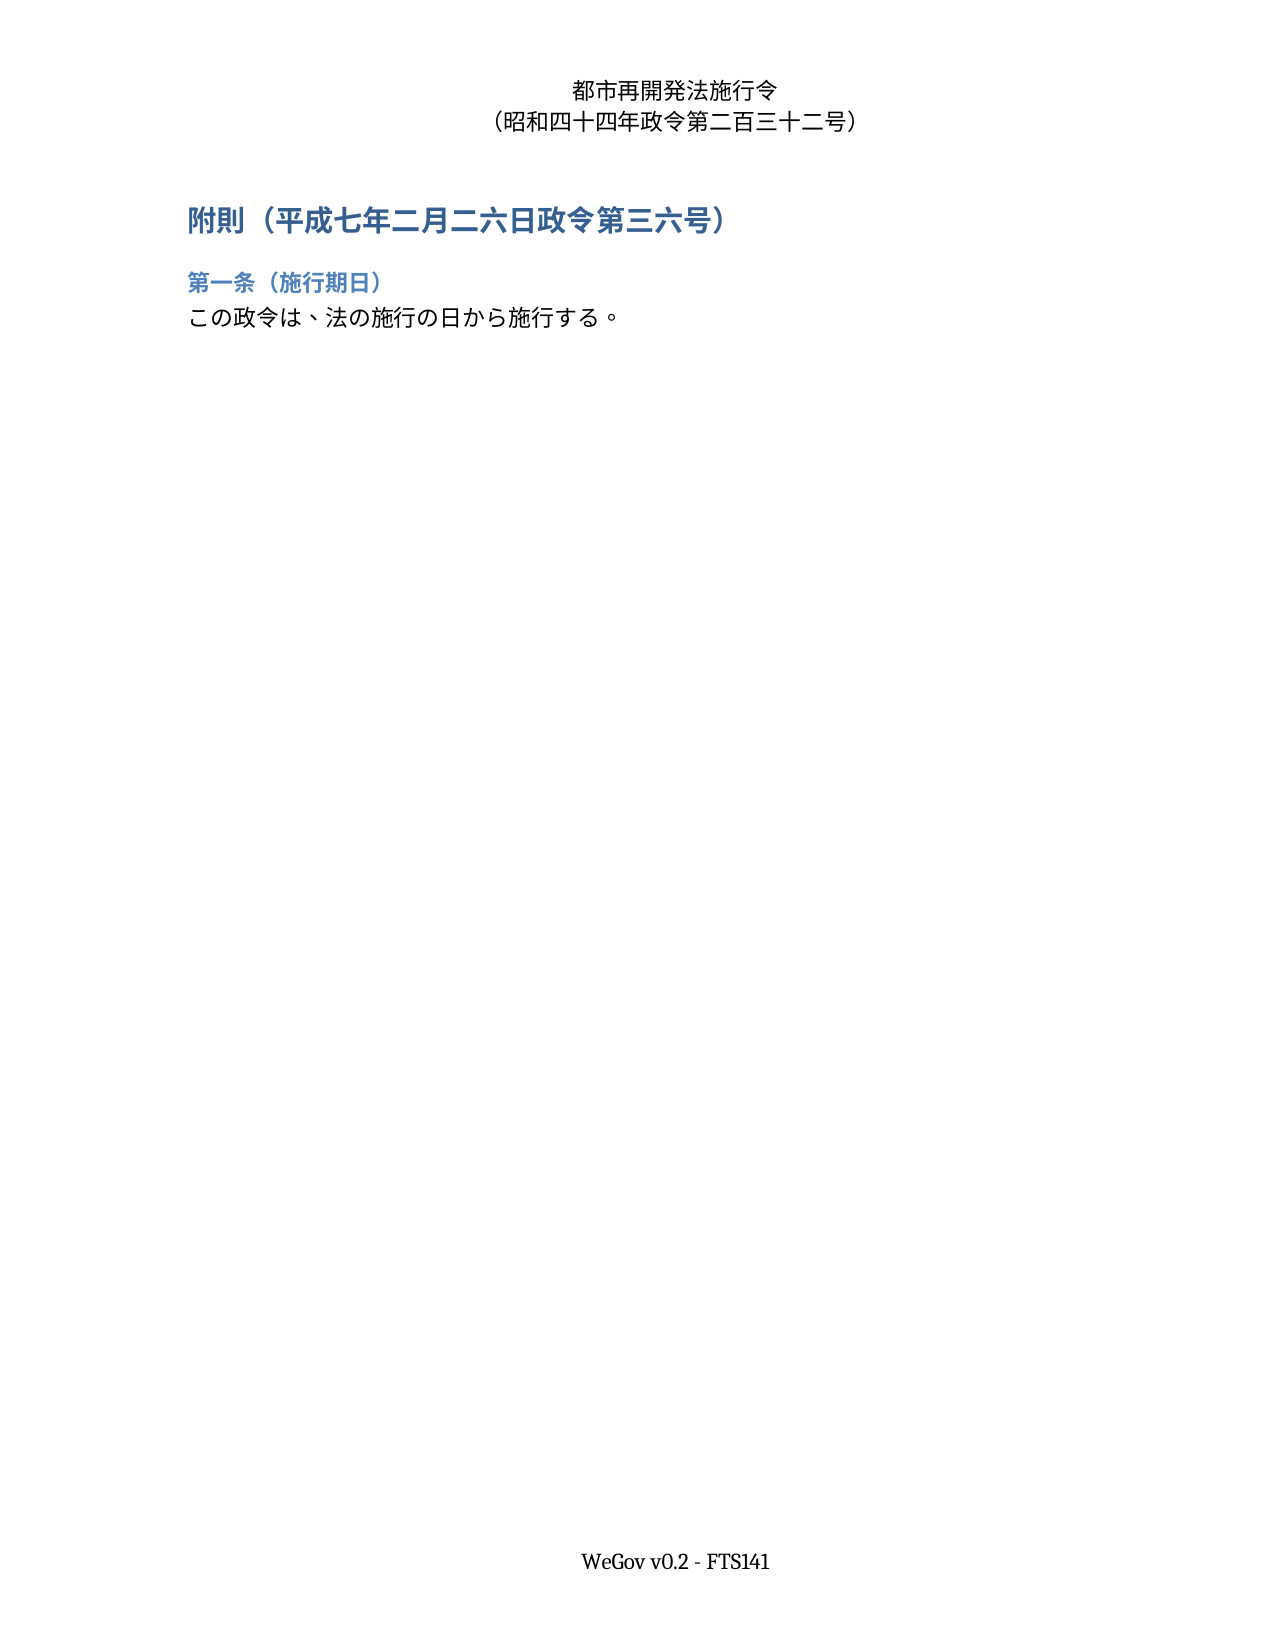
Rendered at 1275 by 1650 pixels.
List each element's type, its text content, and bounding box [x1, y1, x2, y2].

subtitle 第一条（施行期日） [187, 266, 1087, 298]
subtitle 附則（平成七年二月二六日政令第三六号） [187, 200, 1087, 240]
text この政令は、法の施行の日から施行する。 [187, 302, 1087, 334]
